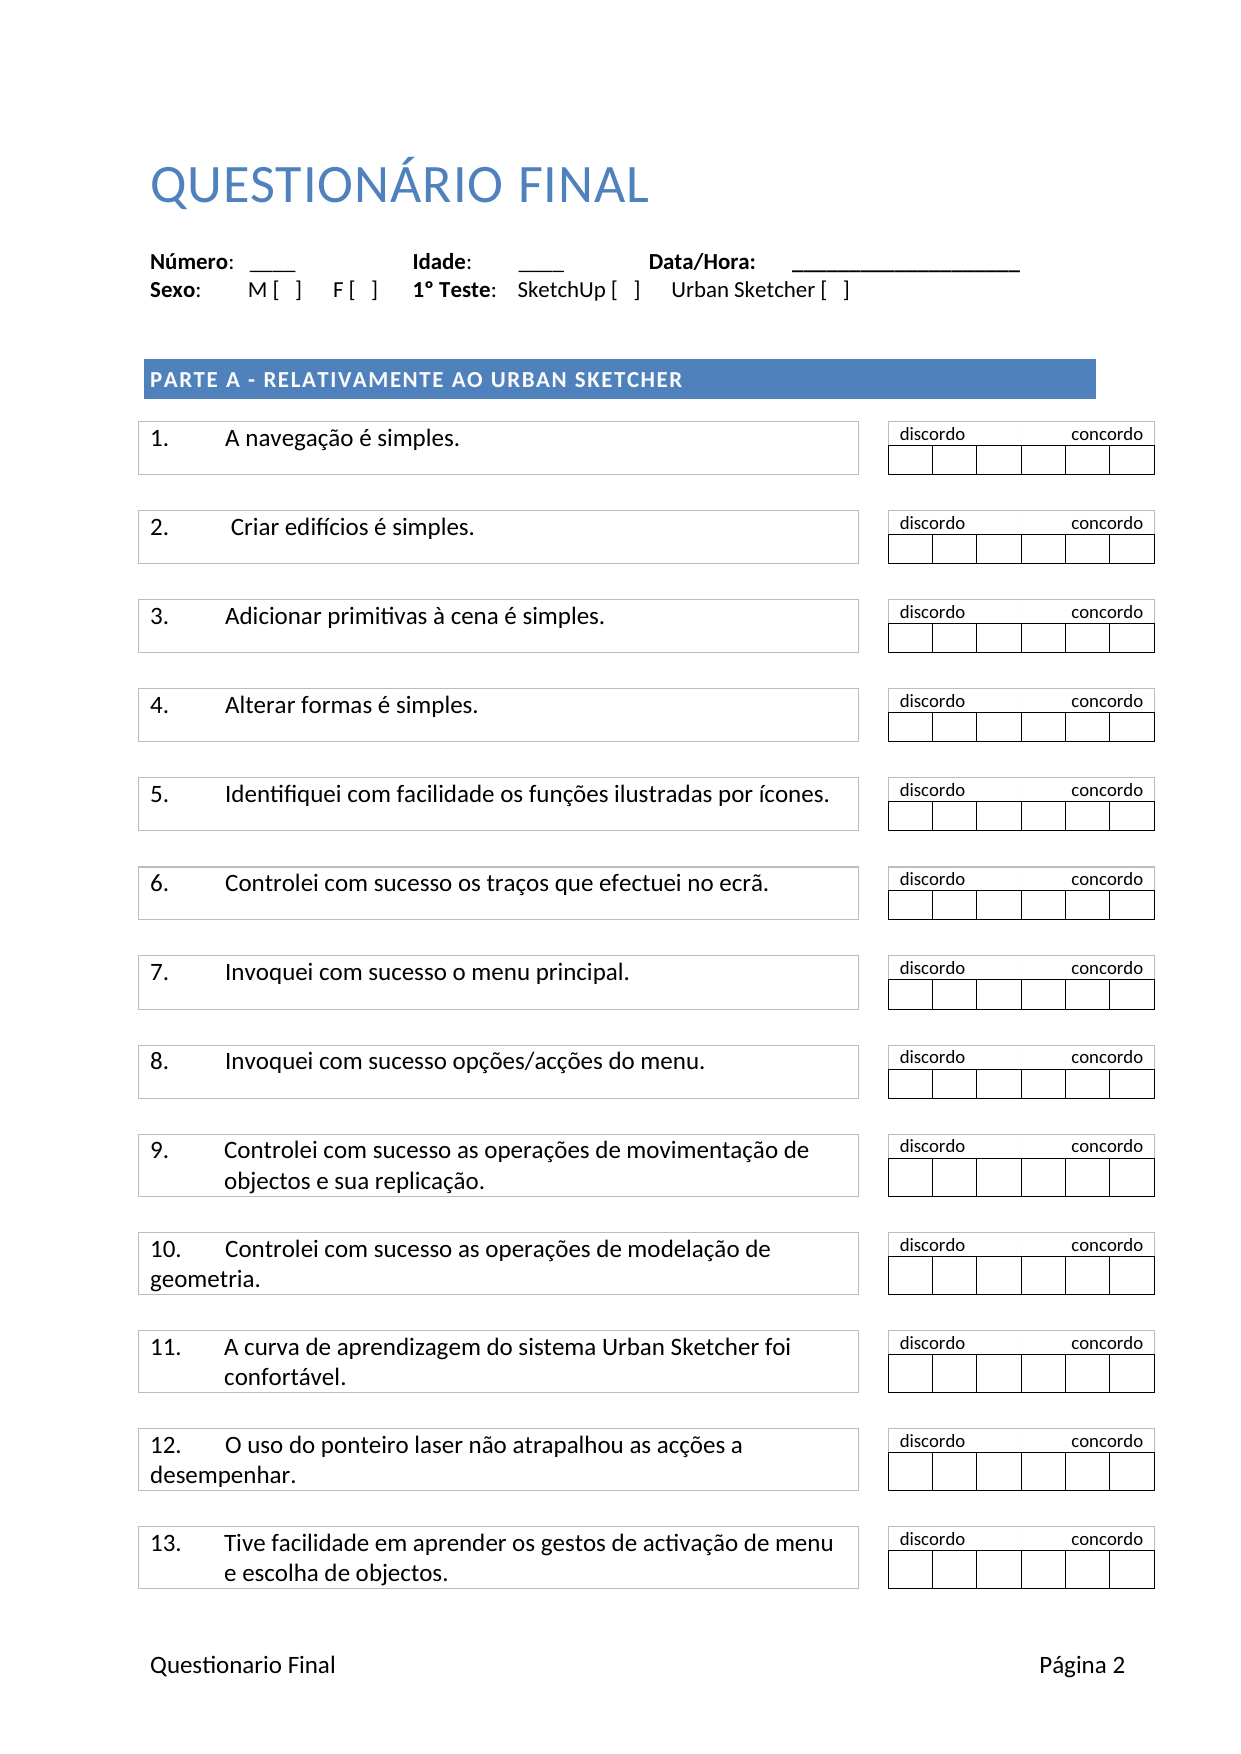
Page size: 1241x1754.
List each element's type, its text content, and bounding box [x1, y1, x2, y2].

table_cell [1066, 446, 1109, 474]
table_cell [977, 891, 1021, 919]
table_header discordo [889, 1527, 1021, 1550]
table_cell [977, 980, 1021, 1008]
table_cell [977, 446, 1021, 474]
table_cell 1º Teste: SketchUp [ ] Urban Sketcher [ ] [401, 275, 1051, 303]
table_header discordo [889, 422, 1021, 445]
table_header [859, 955, 888, 1008]
table_cell [933, 713, 976, 741]
table_cell [1022, 1551, 1065, 1588]
table_header [859, 1134, 888, 1196]
table_header concordo [1022, 422, 1154, 445]
table_cell [977, 802, 1021, 830]
table_cell [889, 535, 932, 563]
table_cell [977, 713, 1021, 741]
table_header [859, 1526, 888, 1588]
table_cell [1022, 980, 1065, 1008]
table_cell [1022, 1070, 1065, 1097]
table_cell [889, 1070, 932, 1097]
table_cell [1110, 1070, 1154, 1097]
table_cell [1066, 1453, 1109, 1490]
table_cell [1066, 713, 1109, 741]
table_cell [977, 1159, 1021, 1196]
table_header discordo [889, 1233, 1021, 1256]
table_cell [977, 1070, 1021, 1097]
table_cell [1110, 1355, 1154, 1392]
table_cell [1066, 535, 1109, 563]
table_cell [1022, 1355, 1065, 1392]
table_cell [933, 535, 976, 563]
table_header [859, 421, 888, 474]
table_cell [889, 713, 932, 741]
table_header discordo [889, 1331, 1021, 1354]
table_header discordo [889, 778, 1021, 801]
table_header [859, 688, 888, 741]
table_cell [933, 1257, 976, 1294]
table_header [859, 599, 888, 652]
table_header concordo [1022, 1046, 1154, 1068]
table_header [859, 510, 888, 563]
table_cell [933, 1070, 976, 1097]
table_cell [1066, 1070, 1109, 1097]
table_cell [933, 1453, 976, 1490]
table_cell [1066, 802, 1109, 830]
table_cell [1022, 1453, 1065, 1490]
table_header O uso do ponteiro laser não atrapalhou as acções a desempenhar. [139, 1429, 858, 1490]
table_cell [977, 1355, 1021, 1392]
table_cell [977, 1257, 1021, 1294]
table_cell [933, 1551, 976, 1588]
table_cell [933, 802, 976, 830]
table_cell [1110, 624, 1154, 652]
table_header Identifiquei com facilidade os funções ilustradas por ícones. [139, 778, 858, 830]
table_cell [933, 624, 976, 652]
table_cell [889, 1453, 932, 1490]
table_cell [1022, 713, 1065, 741]
table_cell [977, 535, 1021, 563]
table_cell [1022, 802, 1065, 830]
table_header [859, 777, 888, 830]
table_cell [933, 1159, 976, 1196]
table_cell [889, 624, 932, 652]
table_cell [1022, 1159, 1065, 1196]
table_header discordo [889, 689, 1021, 712]
table_header concordo [1022, 1527, 1154, 1550]
table_cell [1110, 713, 1154, 741]
table_cell [889, 980, 932, 1008]
subtitle Parte A - Relativamente ao Urban Sketcher [150, 365, 1090, 393]
table_header [859, 1428, 888, 1490]
table_header concordo [1022, 600, 1154, 623]
table_cell [1110, 891, 1154, 919]
table_header concordo [1022, 868, 1154, 890]
table_cell [889, 802, 932, 830]
table_header concordo [1022, 1429, 1154, 1452]
table_cell [1066, 1355, 1109, 1392]
table_cell [977, 1453, 1021, 1490]
table_header Controlei com sucesso as operações de modelação de geometria. [139, 1233, 858, 1294]
table_header Data/Hora: ____________________ [637, 247, 1051, 275]
table_header [859, 866, 888, 919]
table_header discordo [889, 956, 1021, 979]
table_cell [1066, 624, 1109, 652]
table_cell Sexo: M [ ] F [ ] [139, 275, 401, 303]
table_cell [889, 1551, 932, 1588]
table_header discordo [889, 1429, 1021, 1452]
table_cell [1066, 1159, 1109, 1196]
table_cell [1066, 1257, 1109, 1294]
table_cell [933, 891, 976, 919]
table_header Alterar formas é simples. [139, 689, 858, 741]
table_header [859, 1330, 888, 1392]
table_header Invoquei com sucesso opções/acções do menu. [139, 1046, 858, 1097]
table_header discordo [889, 511, 1021, 534]
table_header concordo [1022, 511, 1154, 534]
table_header Número: ____ [139, 247, 401, 275]
table_header A curva de aprendizagem do sistema Urban Sketcher foi confortável. [139, 1331, 858, 1392]
table_cell [889, 891, 932, 919]
table_header concordo [1022, 956, 1154, 979]
table_cell [1066, 1551, 1109, 1588]
table_header A navegação é simples. [139, 422, 858, 474]
table_header [859, 1232, 888, 1294]
table_header Idade: ____ [401, 247, 637, 275]
table_cell [1022, 1257, 1065, 1294]
table_cell [1022, 535, 1065, 563]
table_cell [889, 1159, 932, 1196]
table_cell [889, 1355, 932, 1392]
table_header discordo [889, 1046, 1021, 1068]
table_cell [1022, 624, 1065, 652]
table_header discordo [889, 600, 1021, 623]
table_header discordo [889, 868, 1021, 890]
table_header Tive facilidade em aprender os gestos de activação de menu e escolha de objectos. [139, 1527, 858, 1588]
table_header Criar edifícios é simples. [139, 511, 858, 563]
table_cell [1022, 446, 1065, 474]
table_cell [1110, 802, 1154, 830]
table_cell [1110, 535, 1154, 563]
table_cell [1110, 1159, 1154, 1196]
table_cell [1066, 891, 1109, 919]
table_cell [889, 1257, 932, 1294]
title Questionário FiNAL [150, 150, 1090, 216]
table_cell [933, 1355, 976, 1392]
table_cell [1066, 980, 1109, 1008]
table_cell [1110, 980, 1154, 1008]
table_cell [1110, 1257, 1154, 1294]
table_header Controlei com sucesso as operações de movimentação de objectos e sua replicação. [139, 1135, 858, 1196]
table_header concordo [1022, 1135, 1154, 1157]
table_cell [977, 624, 1021, 652]
table_cell [1110, 446, 1154, 474]
table_header concordo [1022, 1233, 1154, 1256]
table_header concordo [1022, 778, 1154, 801]
table_header Invoquei com sucesso o menu principal. [139, 956, 858, 1008]
table_header concordo [1022, 689, 1154, 712]
table_cell [1022, 891, 1065, 919]
table_cell [933, 446, 976, 474]
table_cell [889, 446, 932, 474]
table_header Controlei com sucesso os traços que efectuei no ecrã. [139, 868, 858, 919]
table_cell [933, 980, 976, 1008]
table_header concordo [1022, 1331, 1154, 1354]
table_header [859, 1045, 888, 1097]
table_header Adicionar primitivas à cena é simples. [139, 600, 858, 652]
table_header discordo [889, 1135, 1021, 1157]
table_cell [1110, 1551, 1154, 1588]
table_cell [1110, 1453, 1154, 1490]
table_cell [977, 1551, 1021, 1588]
